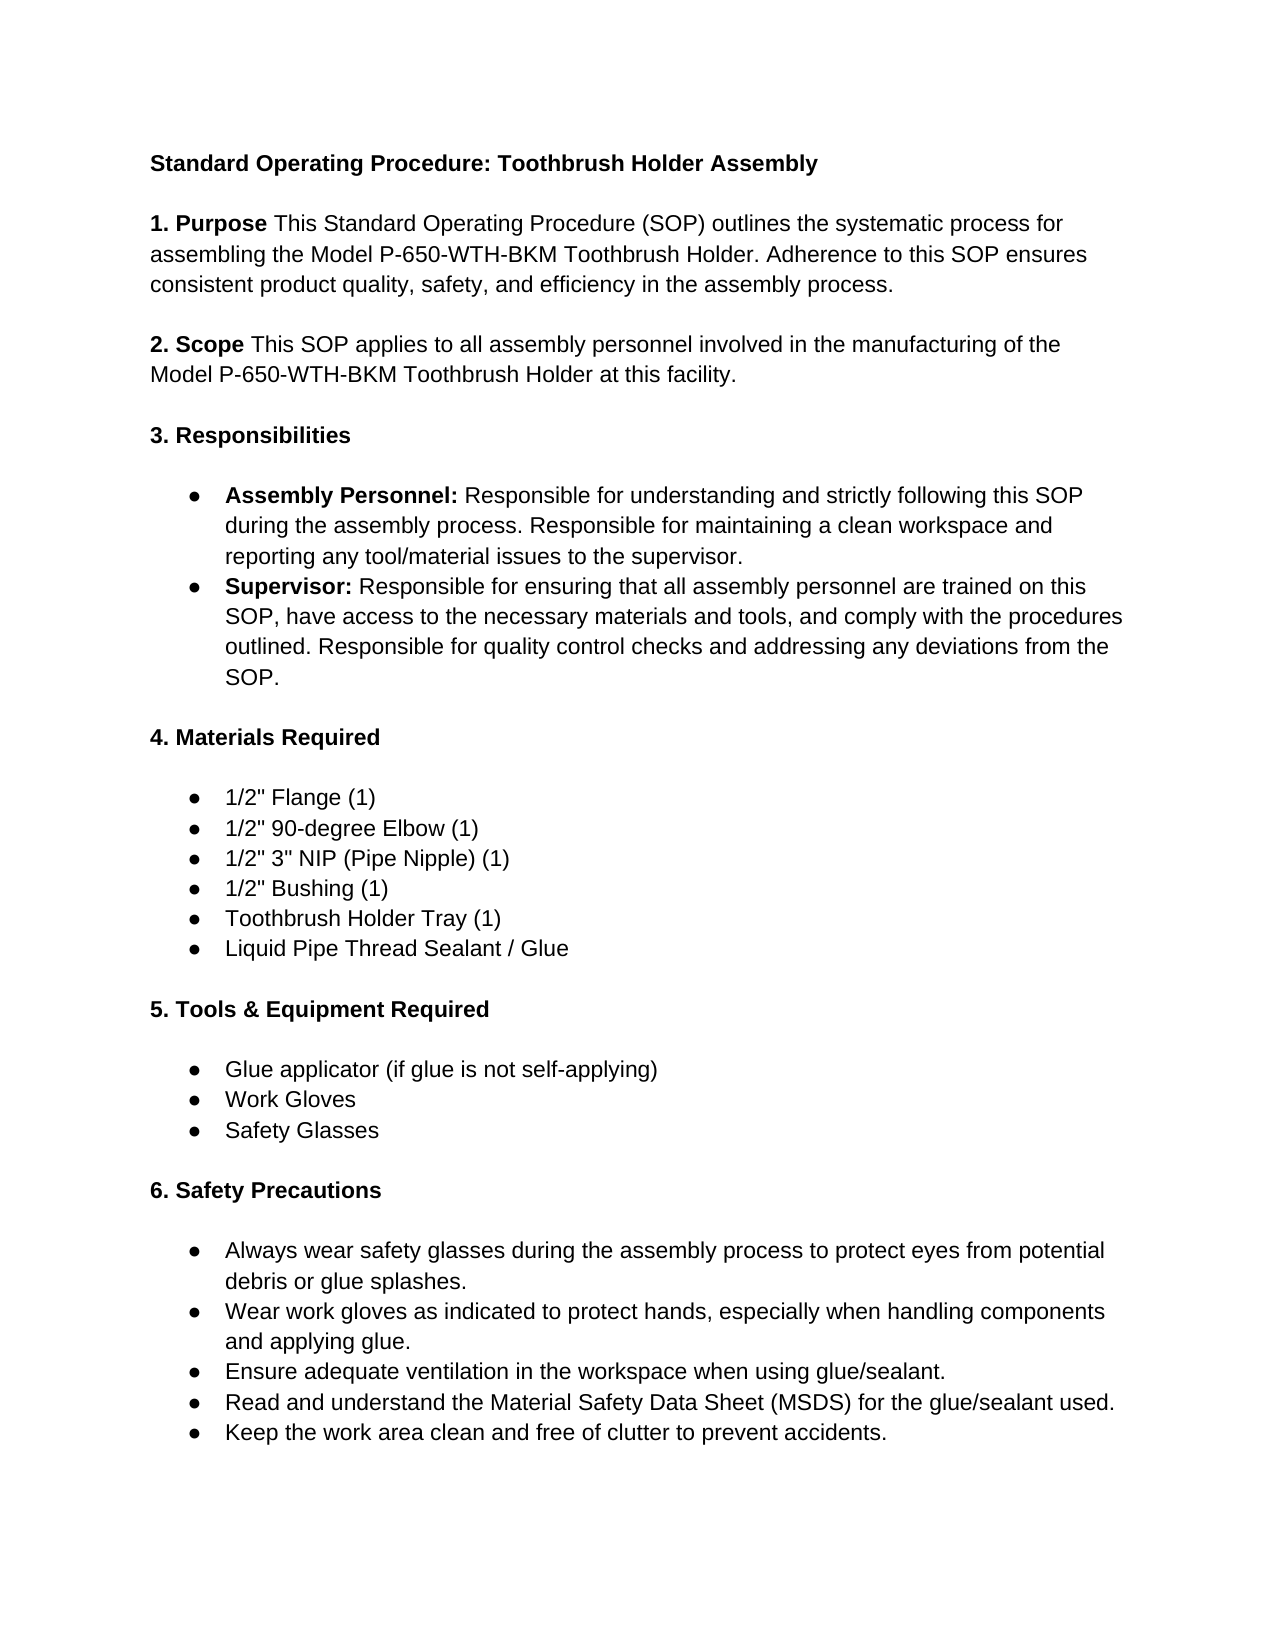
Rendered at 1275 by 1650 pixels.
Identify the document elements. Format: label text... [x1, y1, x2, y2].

text Standard Operating Procedure: Toothbrush Holder Assembly [150, 150, 1125, 176]
list Supervisor: Responsible for ensuring that all assembly personnel are trained on this SOP, have access to the necessary materials and tools, and comply with the procedures outlined. Responsible for quality control checks and addressing any deviations from the SOP. [187, 573, 1125, 690]
text 1. Purpose This Standard Operating Procedure (SOP) outlines the systematic process for assembling the Model P-650-WTH-BKM Toothbrush Holder. Adherence to this SOP ensures consistent product quality, safety, and efficiency in the assembly process. [150, 210, 1125, 297]
list Keep the work area clean and free of clutter to prevent accidents. [187, 1419, 1125, 1445]
list Glue applicator (if glue is not self-applying) [187, 1056, 1125, 1083]
list Read and understand the Material Safety Data Sheet (MSDS) for the glue/sealant used. [187, 1388, 1125, 1415]
list Always wear safety glasses during the assembly process to protect eyes from potential debris or glue splashes. [187, 1237, 1125, 1294]
text 3. Responsibilities [150, 422, 1125, 448]
list Liquid Pipe Thread Sealant / Glue [187, 935, 1125, 962]
list 1/2" Flange (1) [187, 784, 1125, 811]
list 1/2" 90-degree Elbow (1) [187, 814, 1125, 841]
list 1/2" 3" NIP (Pipe Nipple) (1) [187, 845, 1125, 871]
list Assembly Personnel: Responsible for understanding and strictly following this SOP during the assembly process. Responsible for maintaining a clean workspace and reporting any tool/material issues to the supervisor. [187, 482, 1125, 569]
list Safety Glasses [187, 1117, 1125, 1143]
text 6. Safety Precautions [150, 1177, 1125, 1203]
list Toothbrush Holder Tray (1) [187, 905, 1125, 932]
list Wear work gloves as indicated to protect hands, especially when handling components and applying glue. [187, 1298, 1125, 1354]
list Ensure adequate ventilation in the workspace when using glue/sealant. [187, 1358, 1125, 1385]
list Work Gloves [187, 1086, 1125, 1113]
list 1/2" Bushing (1) [187, 875, 1125, 901]
text 4. Materials Required [150, 724, 1125, 750]
text 5. Tools & Equipment Required [150, 996, 1125, 1022]
text 2. Scope This SOP applies to all assembly personnel involved in the manufacturing of the Model P-650-WTH-BKM Toothbrush Holder at this facility. [150, 331, 1125, 388]
